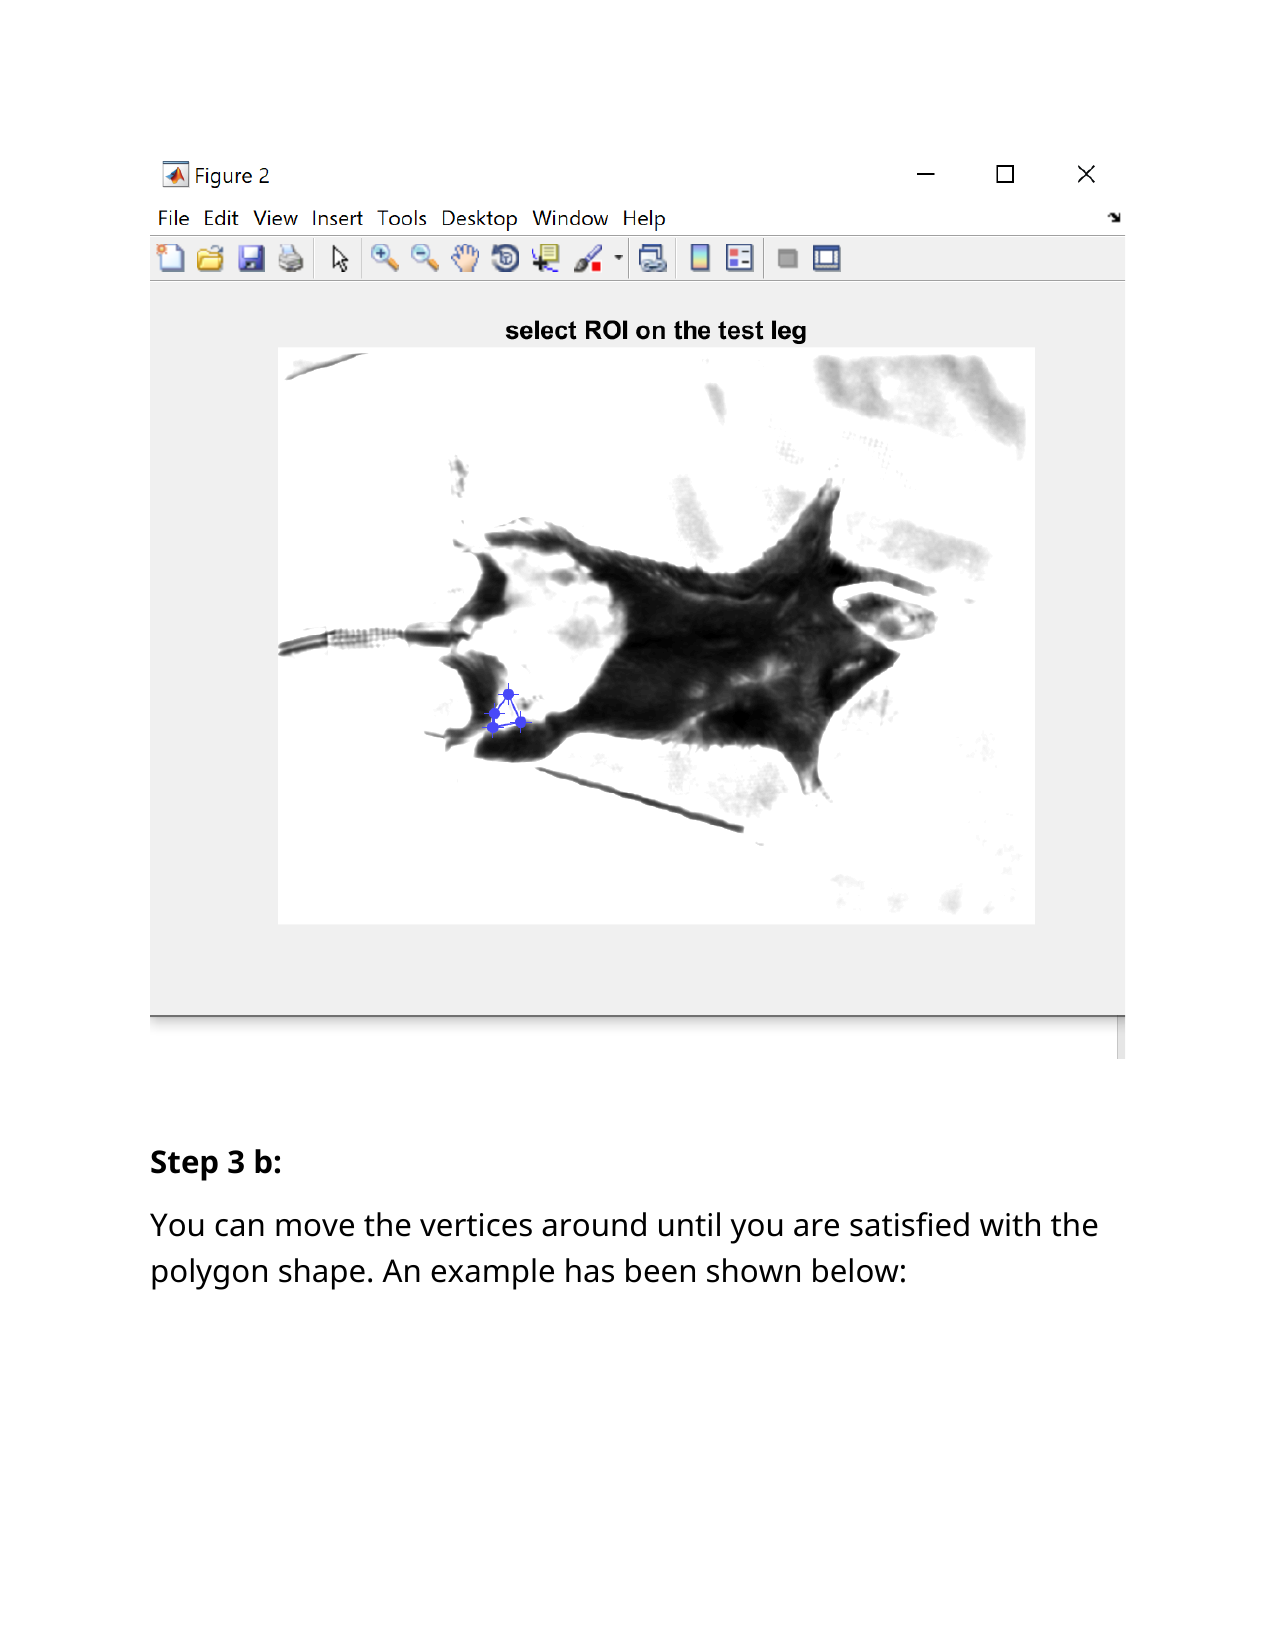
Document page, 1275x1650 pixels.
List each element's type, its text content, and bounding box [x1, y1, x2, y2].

text You can move the vertices around until you are satisfied with the polygon shape. An example has been shown below: [150, 1203, 1125, 1291]
text Step 3 b: [150, 1140, 1125, 1183]
picture [150, 150, 1125, 1059]
